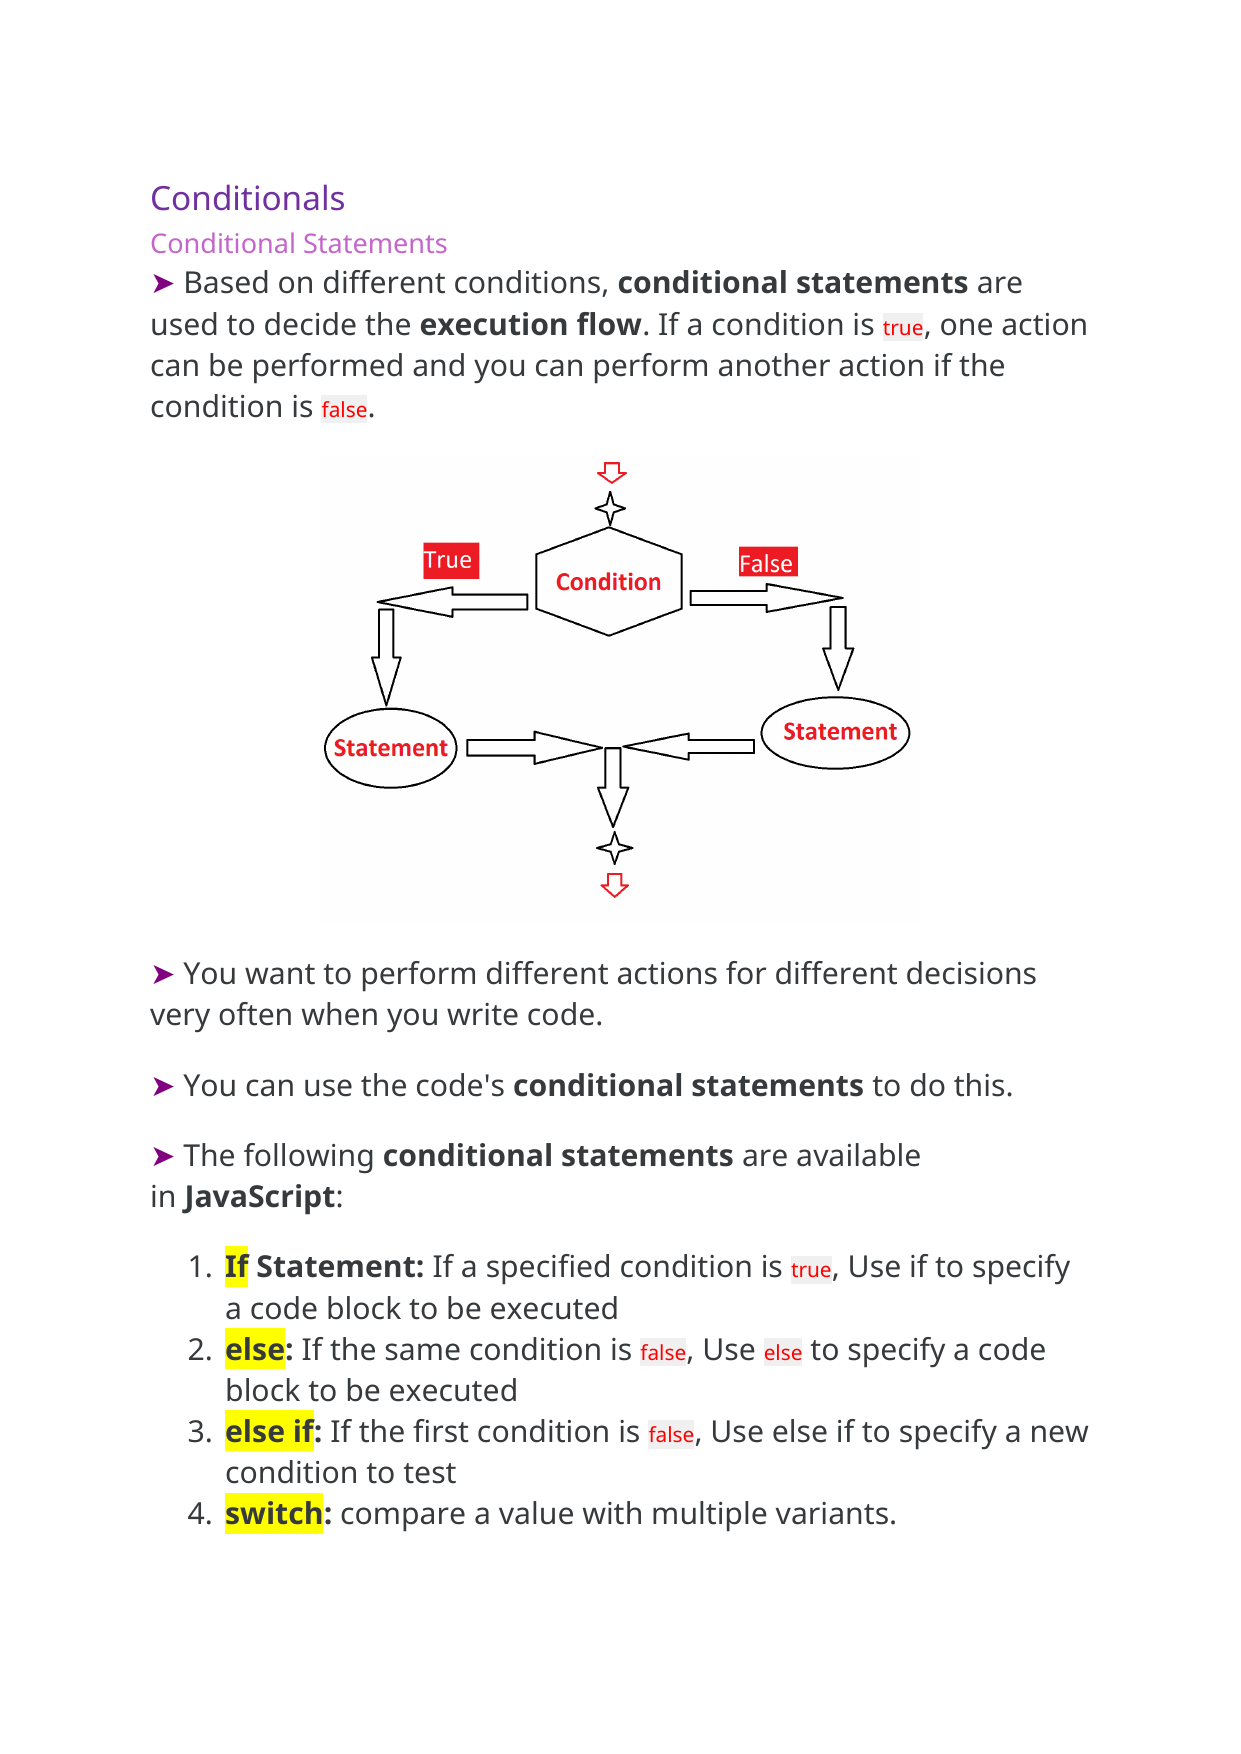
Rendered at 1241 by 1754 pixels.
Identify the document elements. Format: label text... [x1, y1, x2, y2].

list else if: If the first condition is false, Use else if to specify a new condition to test [187, 1410, 1090, 1492]
text ➤ Based on different conditions, conditional statements are used to decide the execution flow. If a condition is true, one action can be performed and you can perform another action if the condition is false. [150, 261, 1090, 426]
subtitle Conditional Statements [150, 224, 1090, 261]
text ➤ The following conditional statements are available in JavaScript: [150, 1134, 1090, 1216]
text ➤ You want to perform different actions for different decisions very often when you write code. [150, 952, 1090, 1035]
list switch: compare a value with multiple variants. [187, 1492, 1090, 1534]
text ➤ You can use the code's conditional statements to do this. [150, 1064, 1090, 1105]
subtitle Conditionals [150, 175, 1090, 220]
list If Statement: If a specified condition is true, Use if to specify a code block to be executed [187, 1246, 1090, 1328]
picture [321, 455, 920, 924]
list else: If the same condition is false, Use else to specify a code block to be executed [187, 1328, 1090, 1410]
